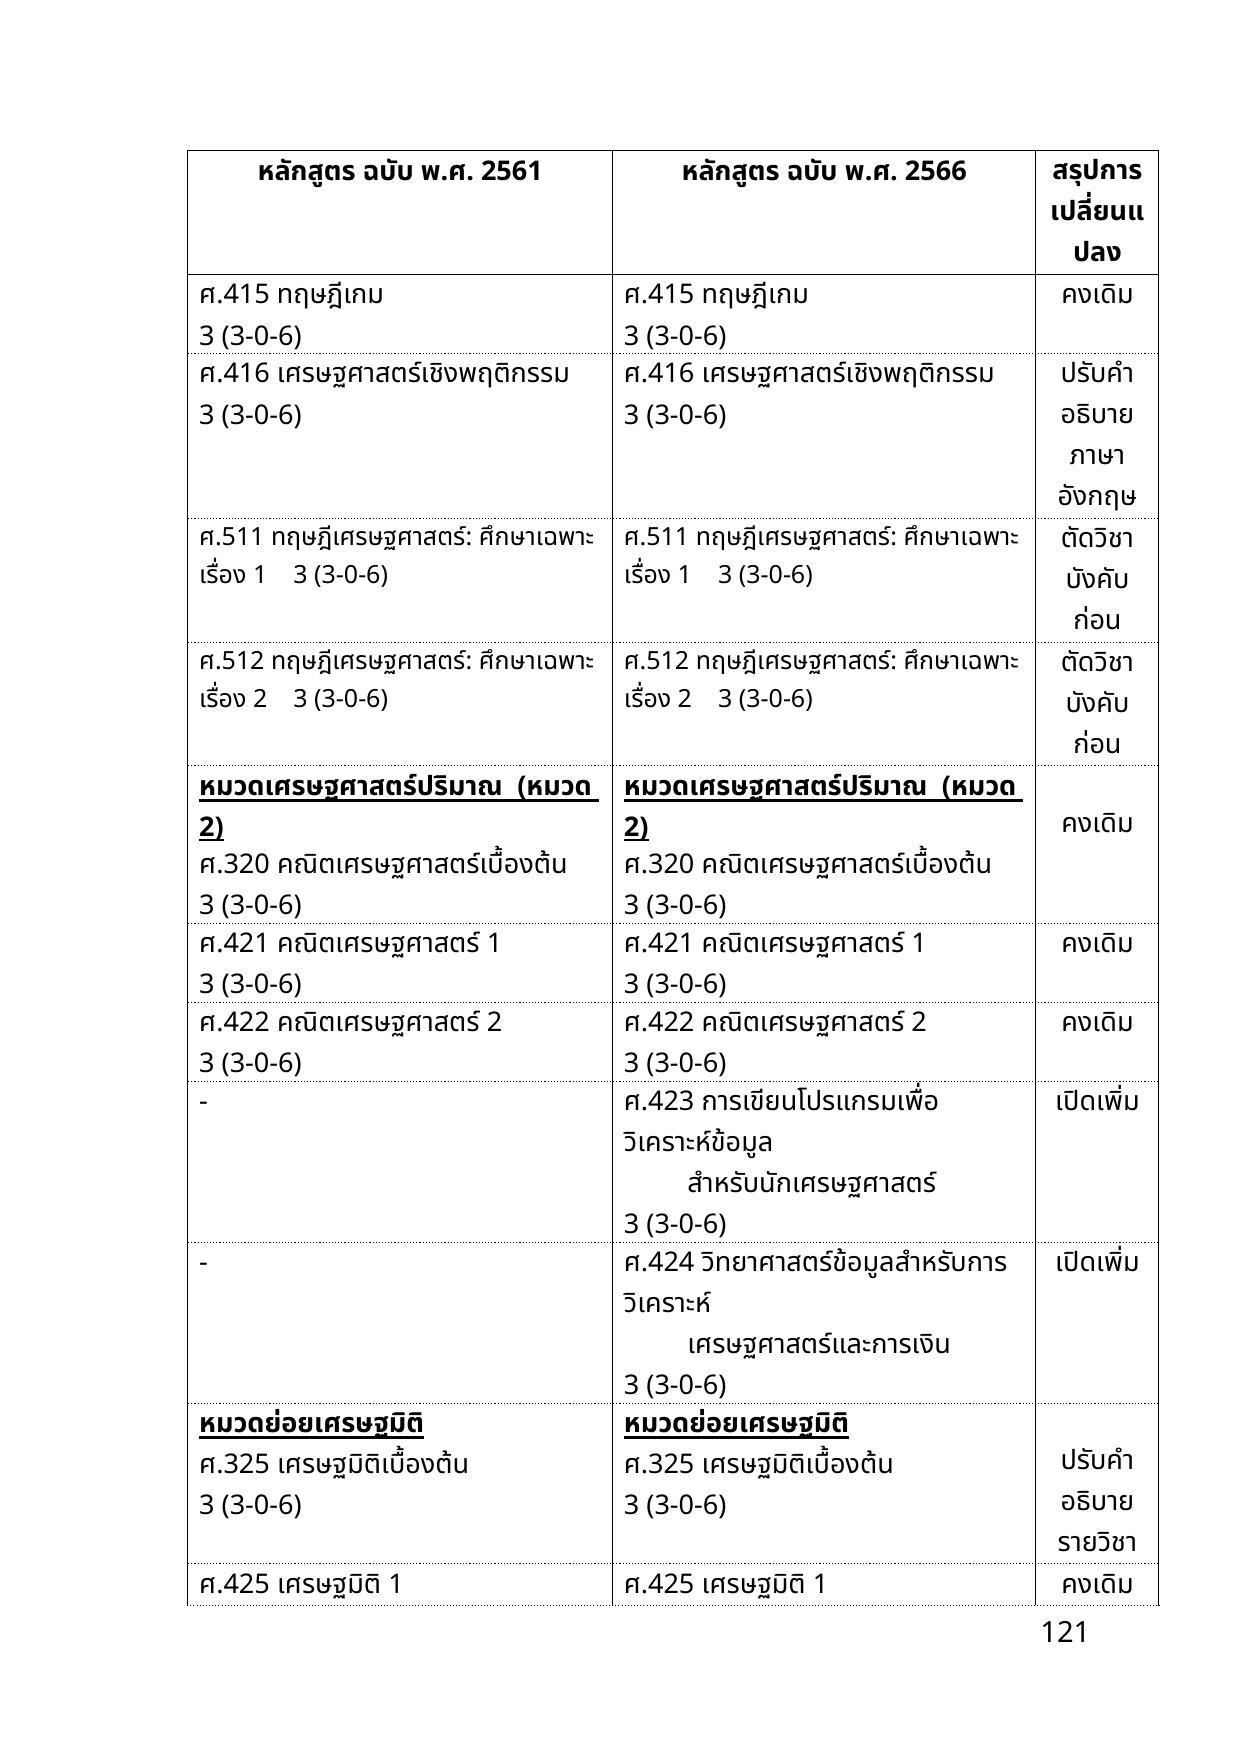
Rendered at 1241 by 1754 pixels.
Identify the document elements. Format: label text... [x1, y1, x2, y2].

table_cell ศ.421 คณิตเศรษฐศาสตร์ 1 3 (3-0-6) [188, 923, 612, 1002]
table_header หลักสูตร ฉบับ พ.ศ. 2566 [613, 151, 1035, 274]
table_cell ศ.424 วิทยาศาสตร์ข้อมูลสำหรับการวิเคราะห์ เศรษฐศาสตร์และการเงิน 3 (3-0-6) [613, 1242, 1035, 1402]
table_header หลักสูตร ฉบับ พ.ศ. 2561 [188, 151, 612, 274]
table_cell หมวดย่อยเศรษฐมิติ ศ.325 เศรษฐมิติเบื้องต้น 3 (3-0-6) [188, 1403, 612, 1563]
table_cell หมวดเศรษฐศาสตร์ปริมาณ (หมวด 2) ศ.320 คณิตเศรษฐศาสตร์เบื้องต้น 3 (3-0-6) [613, 765, 1035, 922]
table_cell ศ.415 ทฤษฎีเกม 3 (3-0-6) [613, 275, 1035, 353]
table_cell ศ.422 คณิตเศรษฐศาสตร์ 2 3 (3-0-6) [613, 1002, 1035, 1081]
table_cell [1036, 353, 1158, 518]
table_cell ศ.423 การเขียนโปรแกรมเพื่อวิเคราะห์ข้อมูล สำหรับนักเศรษฐศาสตร์ 3 (3-0-6) [613, 1081, 1035, 1242]
table_cell เปิดเพิ่ม [1036, 1242, 1158, 1402]
table_cell ศ.512 ทฤษฎีเศรษฐศาสตร์: ศึกษาเฉพาะเรื่อง 2 3 (3-0-6) [613, 642, 1035, 765]
table_cell ศ.422 คณิตเศรษฐศาสตร์ 2 3 (3-0-6) [188, 1002, 612, 1081]
table_cell ศ.425 เศรษฐมิติ 1 3 (3-0-6) [613, 1563, 1035, 1605]
table_cell คงเดิม [1036, 1002, 1158, 1081]
table_cell ศ.512 ทฤษฎีเศรษฐศาสตร์: ศึกษาเฉพาะเรื่อง 2 3 (3-0-6) [188, 642, 612, 765]
table_cell ศ.416 เศรษฐศาสตร์เชิงพฤติกรรม 3 (3-0-6) [613, 353, 1035, 518]
table_cell หมวดเศรษฐศาสตร์ปริมาณ (หมวด 2) ศ.320 คณิตเศรษฐศาสตร์เบื้องต้น 3 (3-0-6) [188, 765, 612, 922]
table_cell ศ.416 เศรษฐศาสตร์เชิงพฤติกรรม 3 (3-0-6) [188, 353, 612, 518]
table_cell ศ.421 คณิตเศรษฐศาสตร์ 1 3 (3-0-6) [613, 923, 1035, 1002]
table_cell ปรับคำอธิบายรายวิชา [1036, 1403, 1158, 1563]
table_cell หมวดย่อยเศรษฐมิติ ศ.325 เศรษฐมิติเบื้องต้น 3 (3-0-6) [613, 1403, 1035, 1563]
table_cell - [188, 1081, 612, 1242]
table_cell ศ.415 ทฤษฎีเกม 3 (3-0-6) [188, 275, 612, 353]
table_cell ศ.511 ทฤษฎีเศรษฐศาสตร์: ศึกษาเฉพาะเรื่อง 1 3 (3-0-6) [613, 518, 1035, 642]
table_cell เปิดเพิ่ม [1036, 1081, 1158, 1242]
table_header สรุปการเปลี่ยนแปลง [1036, 151, 1158, 274]
table_cell ศ.511 ทฤษฎีเศรษฐศาสตร์: ศึกษาเฉพาะเรื่อง 1 3 (3-0-6) [188, 518, 612, 642]
table_cell คงเดิม [1036, 275, 1158, 353]
table_cell คงเดิม [1036, 765, 1158, 922]
table_cell ศ.425 เศรษฐมิติ 1 3 (3-0-6) [188, 1563, 612, 1605]
table_cell - [188, 1242, 612, 1402]
table_cell คงเดิม [1036, 923, 1158, 1002]
table_cell [1036, 518, 1158, 642]
table_cell [1036, 642, 1158, 765]
table_cell [1036, 1563, 1158, 1605]
